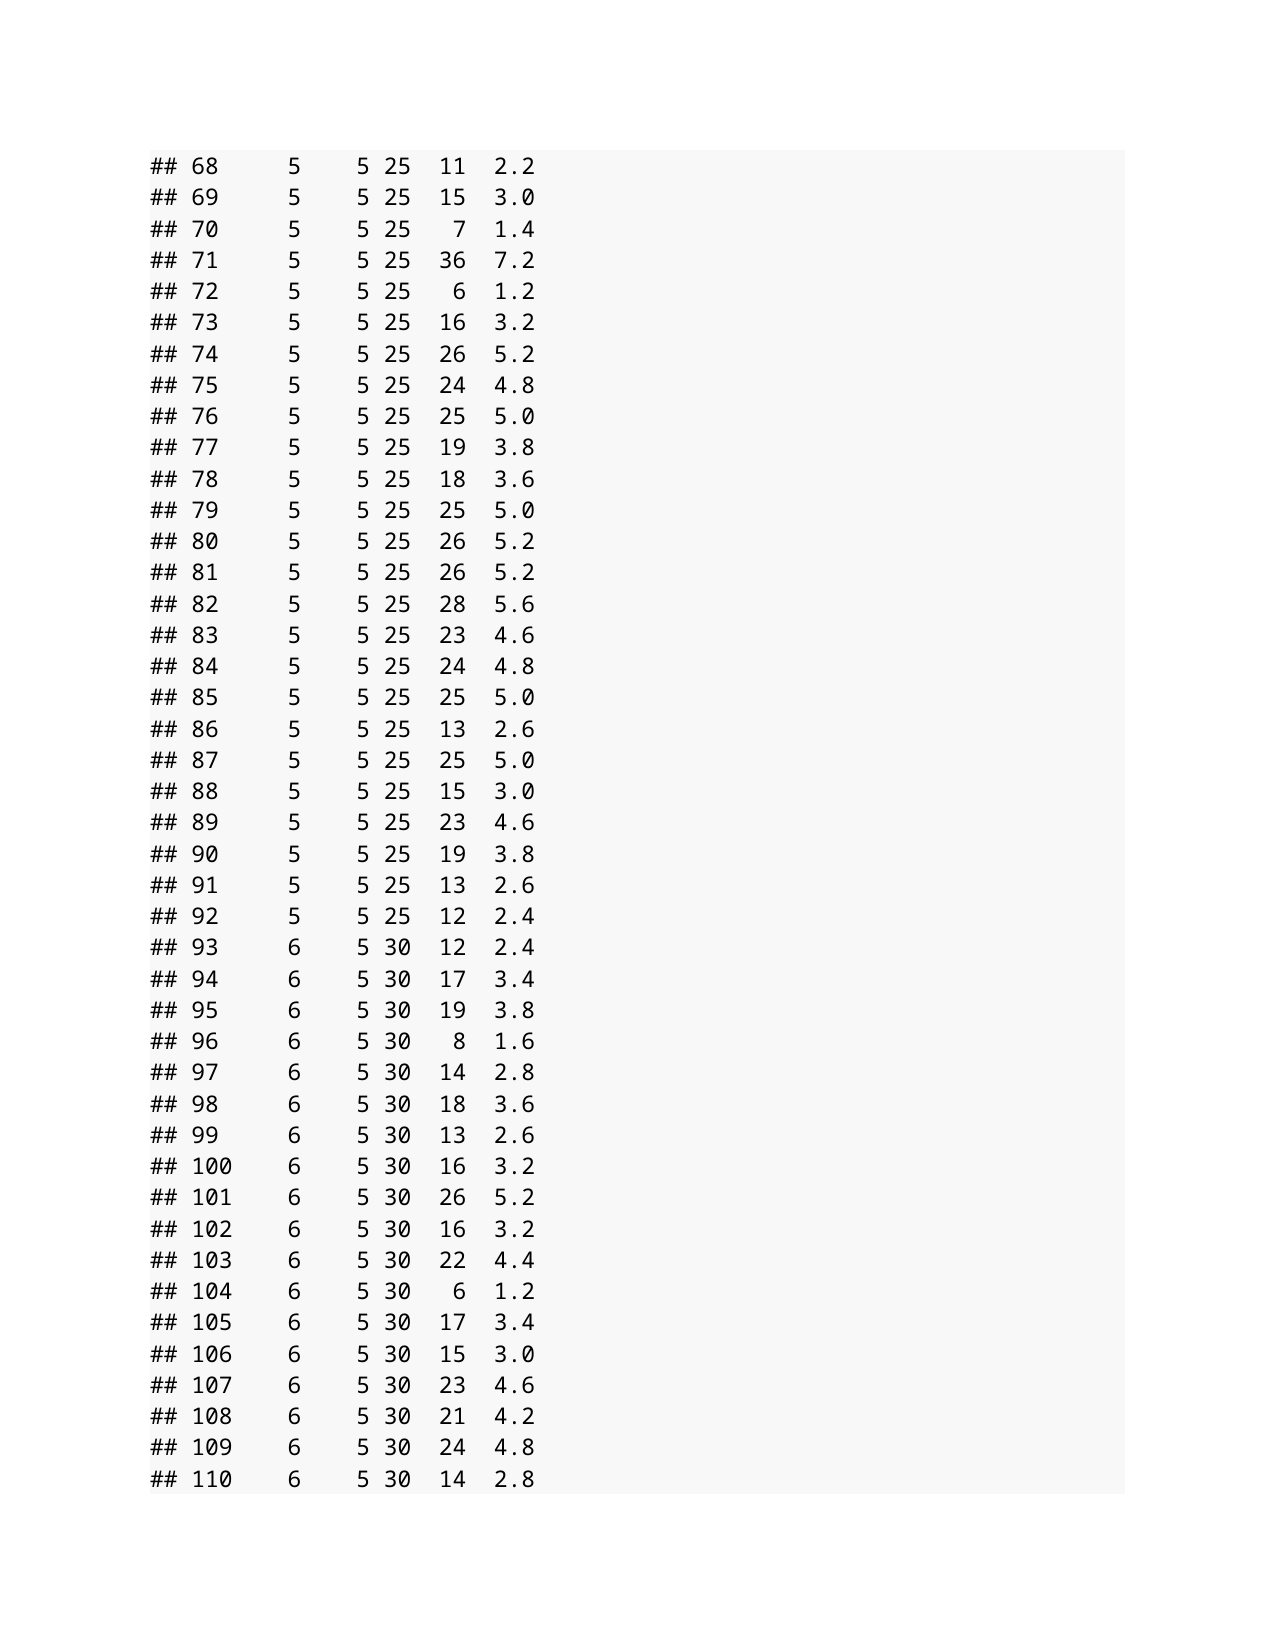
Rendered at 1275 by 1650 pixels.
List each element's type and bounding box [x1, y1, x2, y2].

text [150, 150, 1125, 1494]
